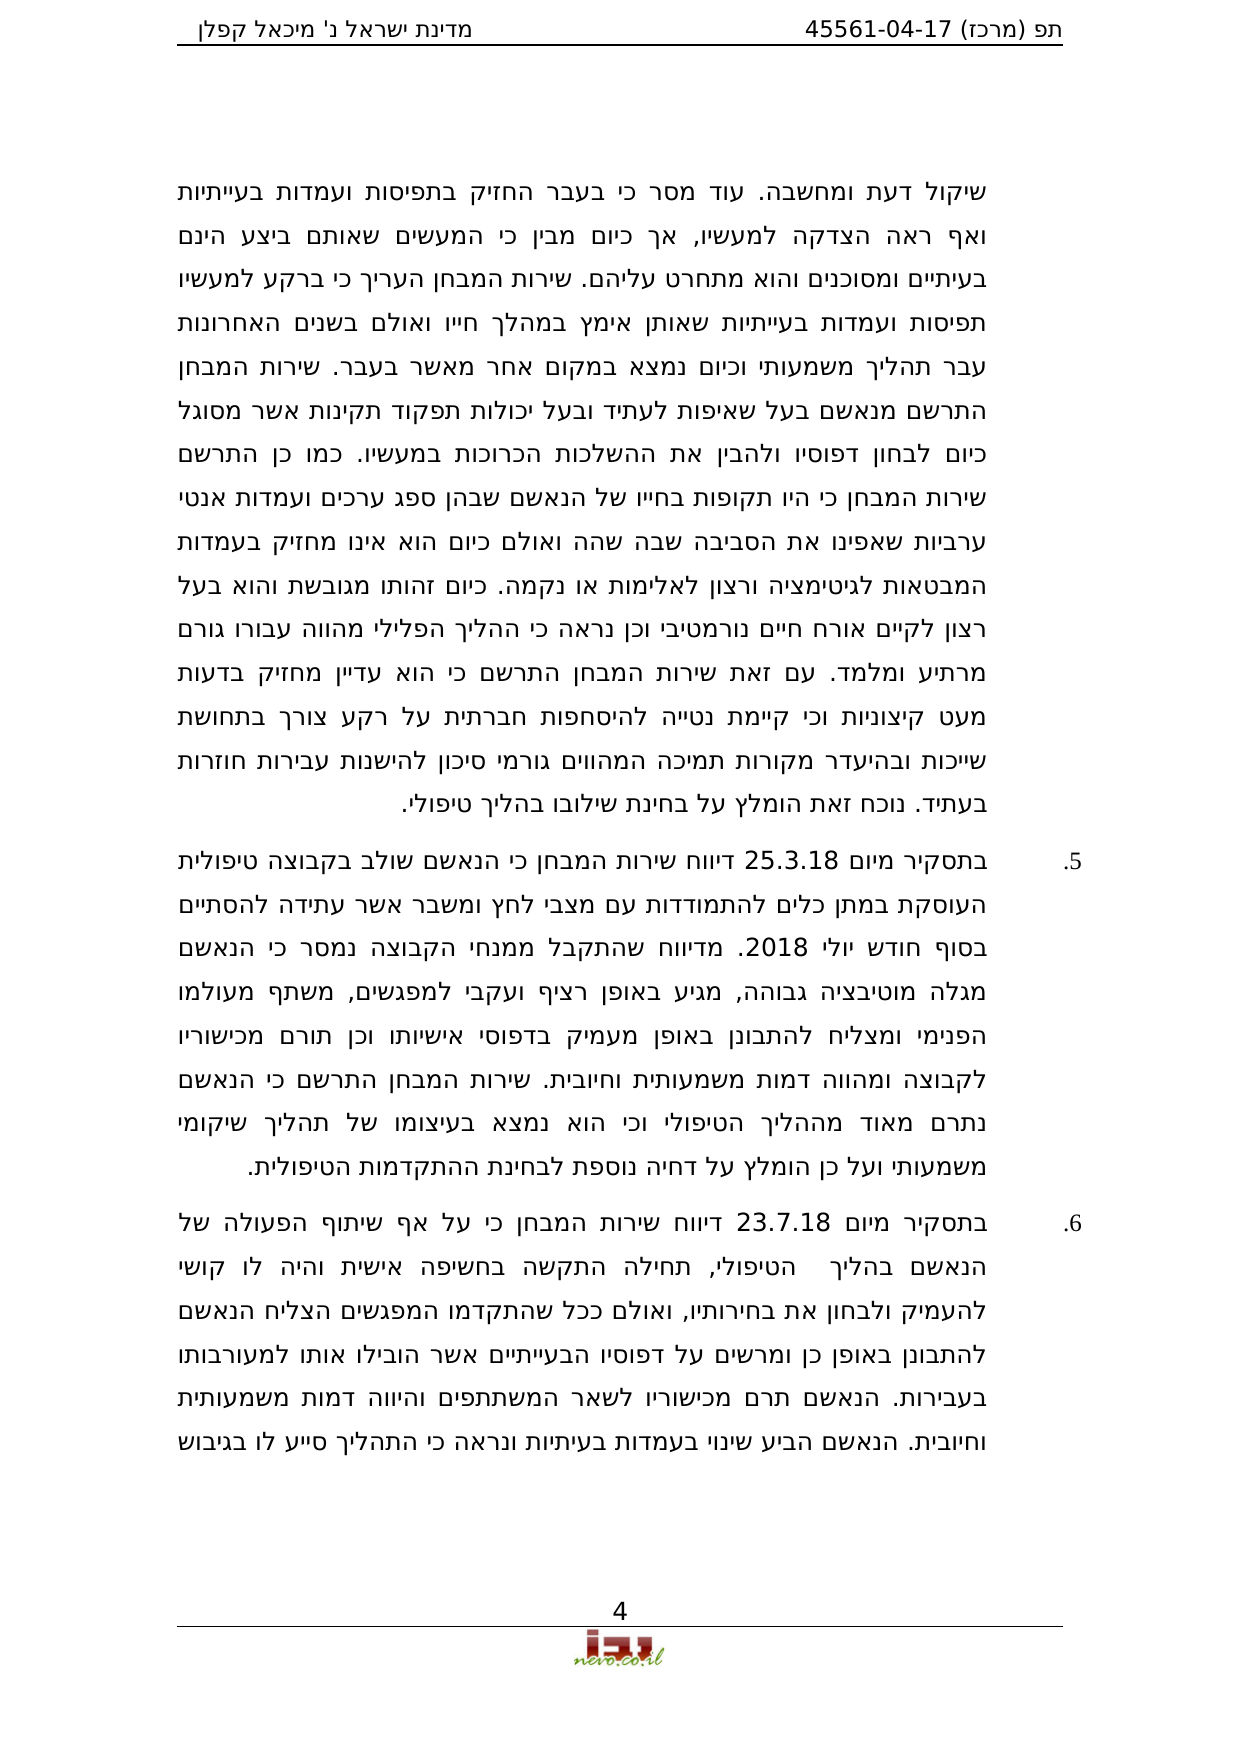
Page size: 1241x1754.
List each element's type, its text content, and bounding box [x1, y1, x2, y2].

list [177, 1208, 1063, 1457]
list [177, 177, 1063, 819]
picture [574, 1629, 666, 1667]
list בתסקיר מיום 25.3.18 דיווח שירות המבחן כי הנאשם שולב בקבוצה טיפולית העוסקת במתן כלים להתמודדות עם מצבי לחץ ומשבר אשר עתידה להסתיים בסוף חודש יולי 2018. מדיווח שהתקבל ממנחי הקבוצה נמסר כי הנאשם מגלה מוטיבציה גבוהה, מגיע באופן רציף ועקבי למפגשים, משתף מעולמו הפנימי ומצליח להתבונן באופן מעמיק בדפוסי אישיותו וכן תורם מכישוריו לקבוצה ומהווה דמות משמעותית וחיובית. שירות המבחן התרשם כי הנאשם נתרם מאוד מההליך הטיפולי וכי הוא נמצא בעיצומו של תהליך שיקומי משמעותי ועל כן הומלץ על דחיה נוספת לבחינת ההתקדמות הטיפולית. [177, 846, 1063, 1181]
